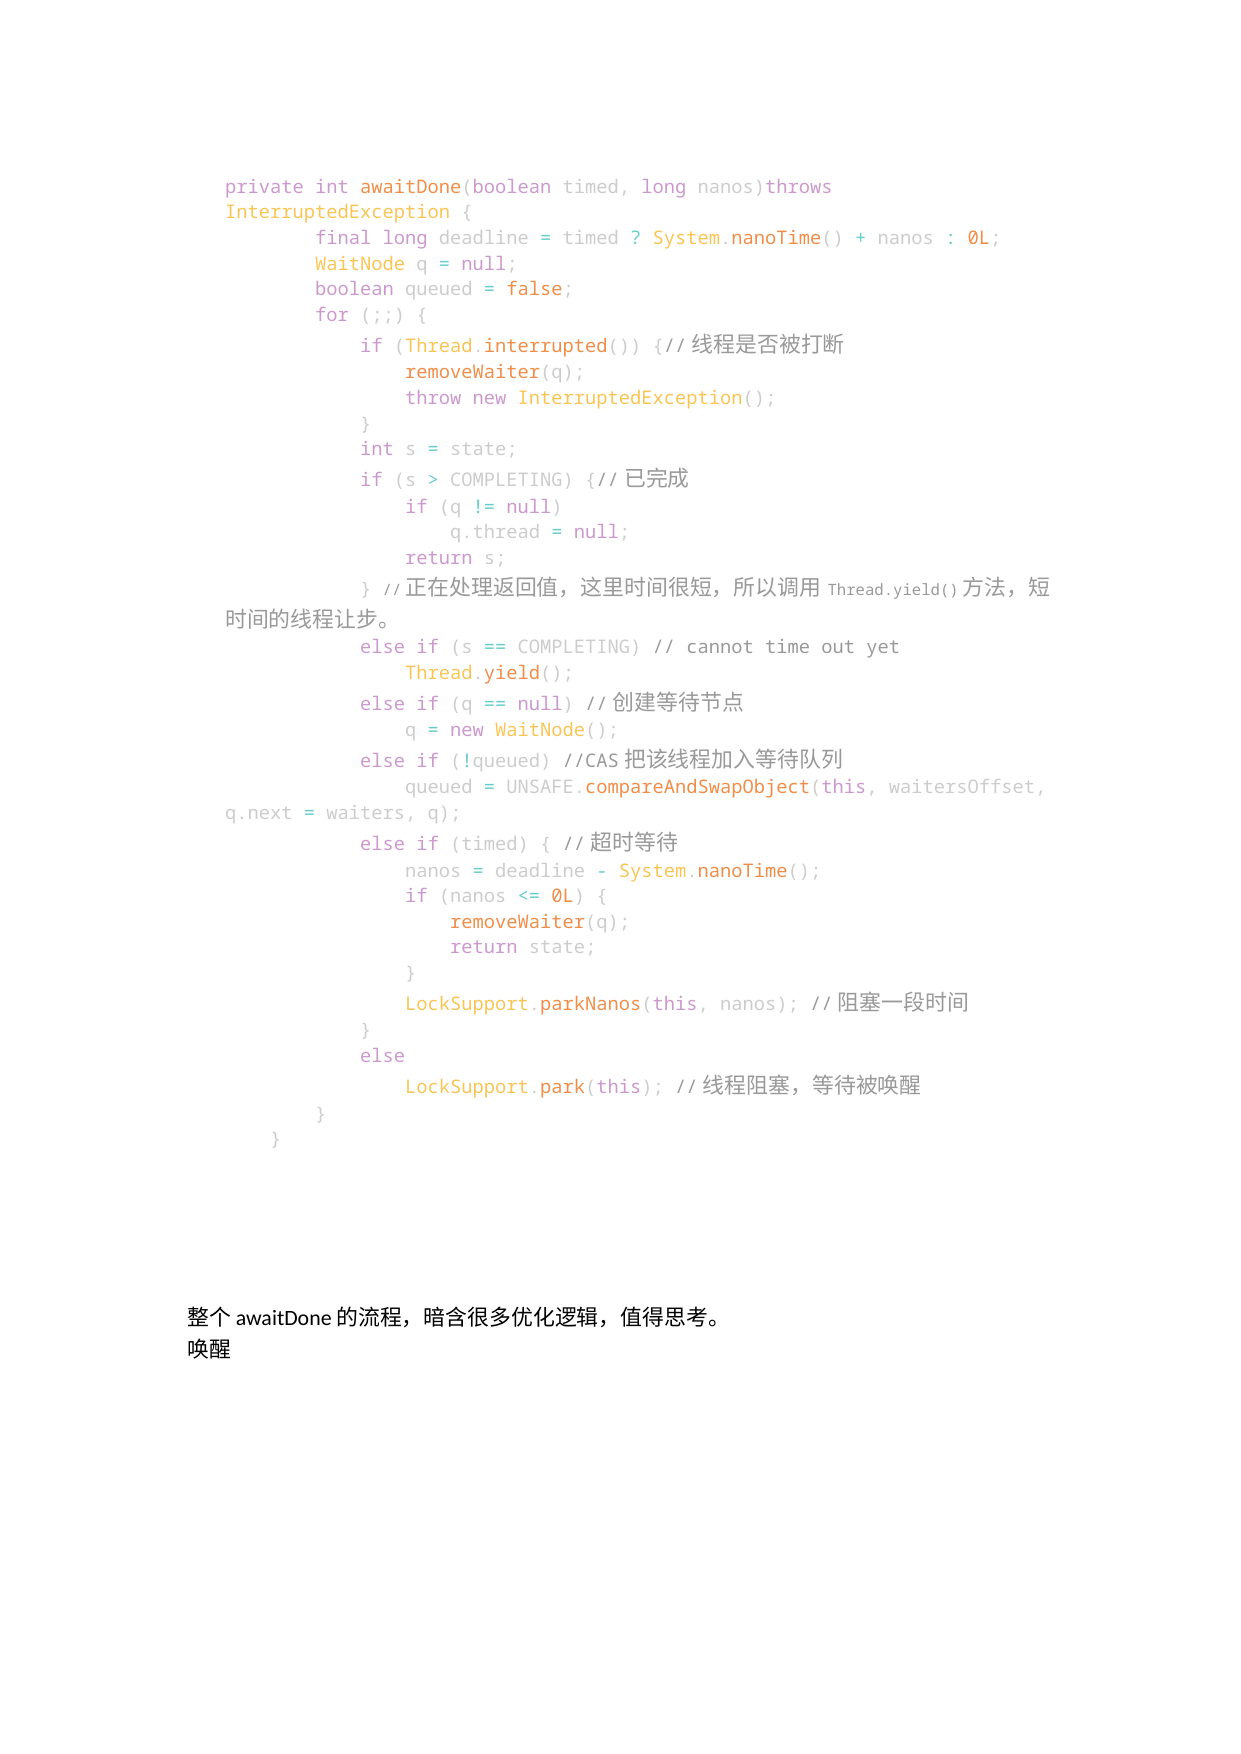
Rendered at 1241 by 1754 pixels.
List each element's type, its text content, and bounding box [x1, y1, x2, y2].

text 唤醒 [187, 1332, 1053, 1364]
text 整个awaitDone的流程，暗含很多优化逻辑，值得思考。 [187, 1299, 1053, 1332]
